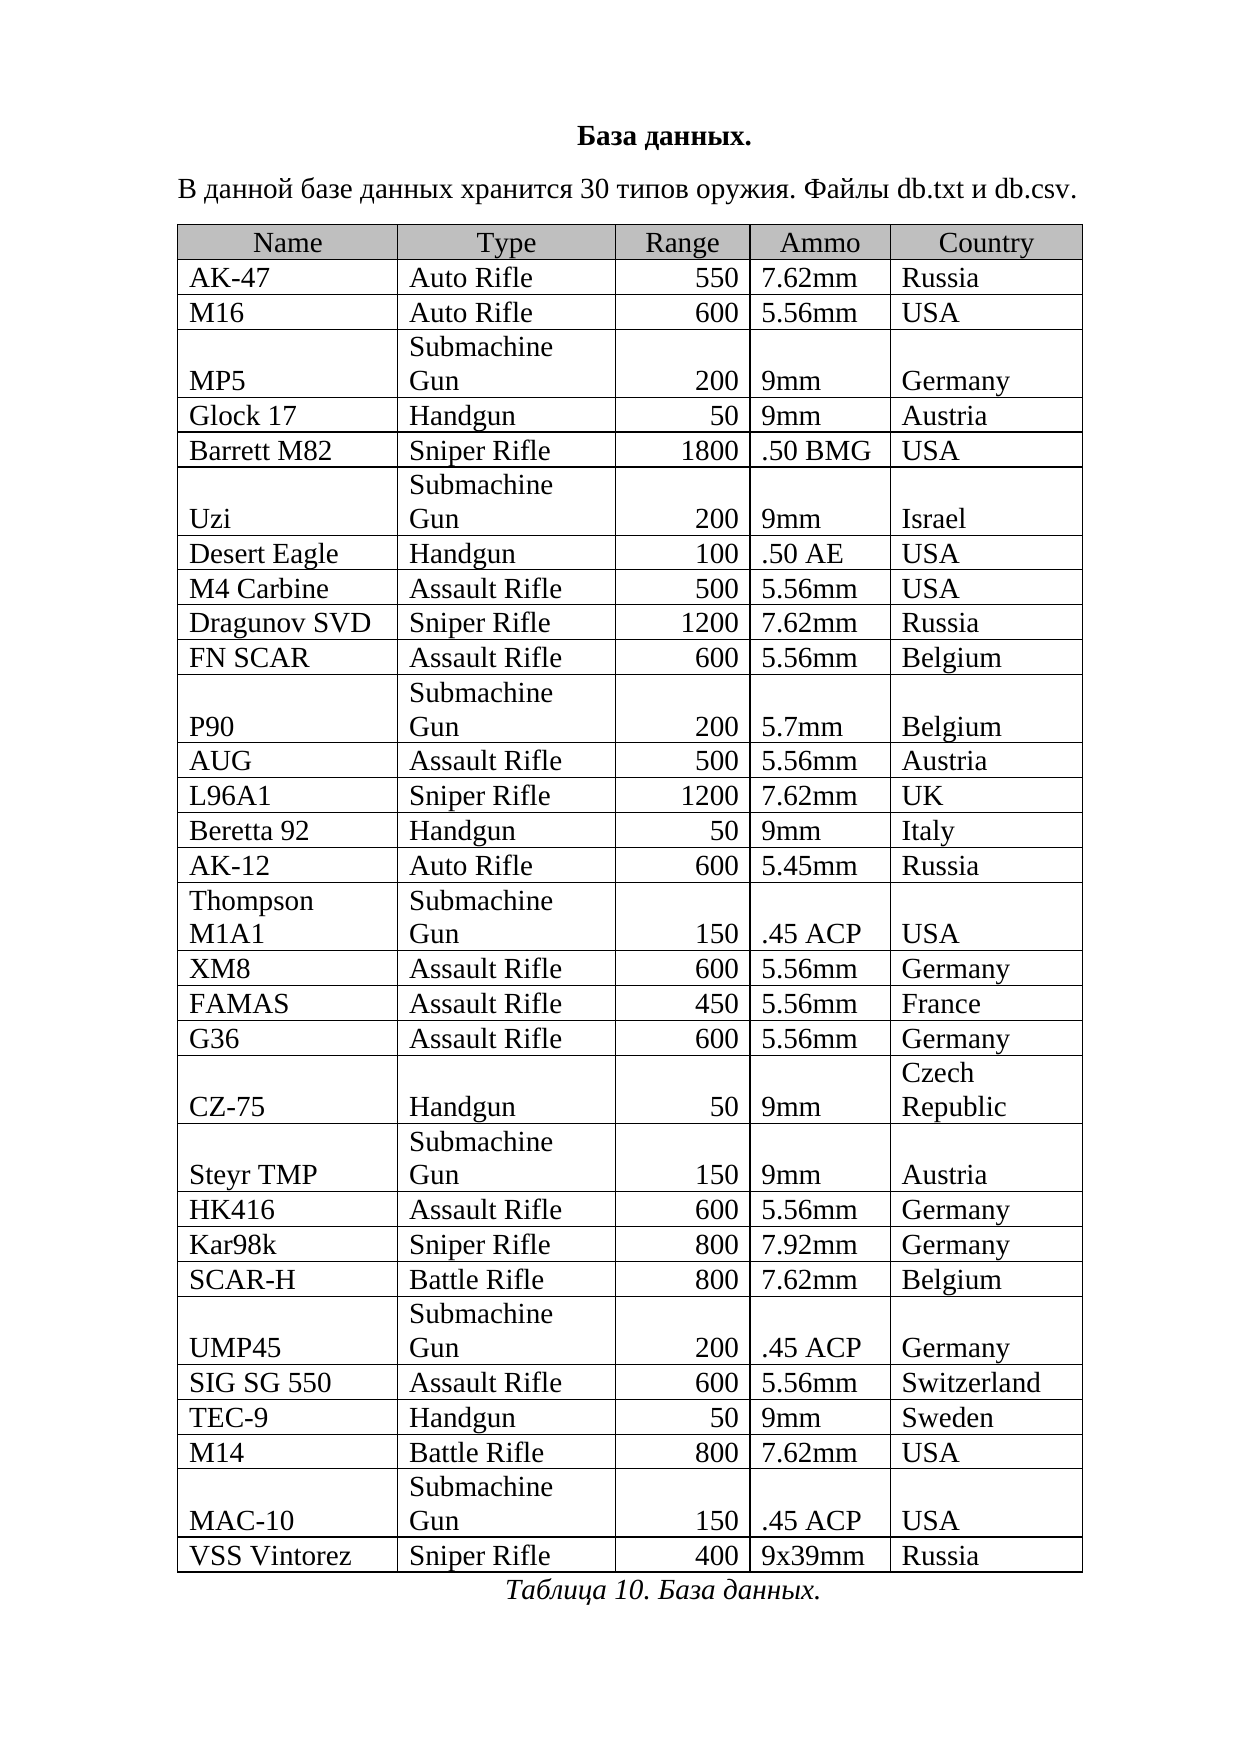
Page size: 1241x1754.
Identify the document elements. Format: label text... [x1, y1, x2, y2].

table_cell Auto Rifle [398, 295, 615, 328]
table_cell USA [891, 295, 1082, 328]
table_cell 7.92mm [751, 1227, 890, 1261]
table_cell USA [891, 433, 1082, 466]
table_cell Uzi [178, 468, 397, 534]
table_cell 600 [616, 1365, 749, 1398]
table_cell 450 [616, 986, 749, 1020]
table_cell Belgium [891, 640, 1082, 674]
table_cell 200 [616, 468, 749, 534]
table_cell Sniper Rifle [398, 605, 615, 639]
table_cell 600 [616, 1192, 749, 1226]
table_cell Handgun [398, 536, 615, 569]
table_cell 5.56mm [751, 1192, 890, 1226]
table_cell 800 [616, 1262, 749, 1296]
table_cell Submachine Gun [398, 330, 615, 397]
table_cell 5.56mm [751, 640, 890, 674]
table_cell 5.56mm [751, 295, 890, 328]
table_cell 200 [616, 1297, 749, 1364]
table_cell Submachine Gun [398, 1469, 615, 1536]
table_cell FN SCAR [178, 640, 397, 674]
table_cell FAMAS [178, 986, 397, 1020]
table_cell Austria [891, 398, 1082, 431]
table_cell 5.56mm [751, 570, 890, 604]
table_header Name [178, 225, 397, 259]
table_cell 5.56mm [751, 951, 890, 985]
table_cell Sniper Rifle [398, 433, 615, 466]
table_cell M14 [178, 1435, 397, 1468]
table_cell 7.62mm [751, 778, 890, 812]
table_cell 5.56mm [751, 1021, 890, 1054]
table_cell .45 ACP [751, 1469, 890, 1536]
table_cell Israel [891, 468, 1082, 534]
table_cell M4 Carbine [178, 570, 397, 604]
table_cell Glock 17 [178, 398, 397, 431]
table_cell Steyr TMP [178, 1124, 397, 1191]
table_cell 100 [616, 536, 749, 569]
table_cell 5.45mm [751, 848, 890, 882]
table_cell Assault Rifle [398, 1365, 615, 1398]
table_cell Germany [891, 1192, 1082, 1226]
table_cell Thompson M1A1 [178, 883, 397, 950]
table_cell 50 [616, 1400, 749, 1433]
table_cell Russia [891, 1538, 1082, 1571]
table_cell Germany [891, 951, 1082, 985]
table_header Range [616, 225, 749, 259]
table_cell 500 [616, 570, 749, 604]
table_cell 400 [616, 1538, 749, 1571]
table_cell Assault Rifle [398, 570, 615, 604]
table_cell Auto Rifle [398, 260, 615, 293]
table_cell Barrett M82 [178, 433, 397, 466]
table_cell P90 [178, 675, 397, 742]
table_cell Assault Rifle [398, 986, 615, 1020]
table_cell UMP45 [178, 1297, 397, 1364]
table_cell 9mm [751, 398, 890, 431]
table_cell 5.56mm [751, 986, 890, 1020]
table_cell Assault Rifle [398, 1021, 615, 1054]
table_cell Sniper Rifle [398, 778, 615, 812]
text В данной базе данных хранится 30 типов оружия. Файлы db.txt и db.csv. [177, 171, 1152, 204]
table_cell Austria [891, 743, 1082, 777]
table_cell 7.62mm [751, 1262, 890, 1296]
table_cell Switzerland [891, 1365, 1082, 1398]
table_cell 9mm [751, 468, 890, 534]
table_cell 5.7mm [751, 675, 890, 742]
table_cell 600 [616, 951, 749, 985]
table_cell 1200 [616, 778, 749, 812]
table_cell 150 [616, 1124, 749, 1191]
table_cell XM8 [178, 951, 397, 985]
table_cell Beretta 92 [178, 813, 397, 847]
table_cell 150 [616, 1469, 749, 1536]
table_cell AUG [178, 743, 397, 777]
text База данных. [177, 118, 1152, 152]
table_cell Handgun [398, 1400, 615, 1433]
table_cell 800 [616, 1435, 749, 1468]
table_cell France [891, 986, 1082, 1020]
table_cell Submachine Gun [398, 468, 615, 534]
table_cell Russia [891, 260, 1082, 293]
table_cell Belgium [891, 1262, 1082, 1296]
table_header Type [398, 225, 615, 259]
table_cell 150 [616, 883, 749, 950]
table_cell Germany [891, 1227, 1082, 1261]
table_header Country [891, 225, 1082, 259]
table_cell Assault Rifle [398, 640, 615, 674]
table_cell Czech Republic [891, 1056, 1082, 1123]
table_cell TEC-9 [178, 1400, 397, 1433]
table_cell 9x39mm [751, 1538, 890, 1571]
table_cell Belgium [891, 675, 1082, 742]
table_cell 550 [616, 260, 749, 293]
table_cell L96A1 [178, 778, 397, 812]
table_cell .50 AE [751, 536, 890, 569]
table_cell Submachine Gun [398, 883, 615, 950]
table_cell USA [891, 570, 1082, 604]
table_cell 600 [616, 640, 749, 674]
table_cell .45 ACP [751, 1297, 890, 1364]
table_cell AK-12 [178, 848, 397, 882]
table_cell 1800 [616, 433, 749, 466]
table_cell Germany [891, 330, 1082, 397]
table_cell Assault Rifle [398, 743, 615, 777]
table_cell 200 [616, 675, 749, 742]
table_cell Italy [891, 813, 1082, 847]
table_cell 500 [616, 743, 749, 777]
table_cell Sniper Rifle [398, 1227, 615, 1261]
table_cell Battle Rifle [398, 1262, 615, 1296]
table_cell AK-47 [178, 260, 397, 293]
table_cell Assault Rifle [398, 951, 615, 985]
table_cell Russia [891, 848, 1082, 882]
table_cell 600 [616, 848, 749, 882]
table_cell 50 [616, 1056, 749, 1123]
table_cell SIG SG 550 [178, 1365, 397, 1398]
table_cell 7.62mm [751, 260, 890, 293]
table_cell 50 [616, 398, 749, 431]
table_cell 5.56mm [751, 1365, 890, 1398]
table_cell MAC-10 [178, 1469, 397, 1536]
table_cell Dragunov SVD [178, 605, 397, 639]
table_cell 600 [616, 1021, 749, 1054]
table_cell Sniper Rifle [398, 1538, 615, 1571]
table_cell USA [891, 536, 1082, 569]
table_cell Handgun [398, 813, 615, 847]
table_cell .45 ACP [751, 883, 890, 950]
table_cell Russia [891, 605, 1082, 639]
table_cell USA [891, 883, 1082, 950]
table_cell 7.62mm [751, 605, 890, 639]
table_cell 5.56mm [751, 743, 890, 777]
table_cell Kar98k [178, 1227, 397, 1261]
table_cell M16 [178, 295, 397, 328]
table_cell SCAR-H [178, 1262, 397, 1296]
table_cell Auto Rifle [398, 848, 615, 882]
table_cell Submachine Gun [398, 1297, 615, 1364]
table_cell 600 [616, 295, 749, 328]
table_cell HK416 [178, 1192, 397, 1226]
table_cell Assault Rifle [398, 1192, 615, 1226]
table_cell 7.62mm [751, 1435, 890, 1468]
table_cell CZ-75 [178, 1056, 397, 1123]
table_cell Germany [891, 1297, 1082, 1364]
table_header Ammo [751, 225, 890, 259]
table_cell 50 [616, 813, 749, 847]
table_cell Germany [891, 1021, 1082, 1054]
table_cell G36 [178, 1021, 397, 1054]
table_cell Handgun [398, 1056, 615, 1123]
table_cell 9mm [751, 1400, 890, 1433]
table_cell 800 [616, 1227, 749, 1261]
table_cell Sweden [891, 1400, 1082, 1433]
table_cell 9mm [751, 813, 890, 847]
table_cell .50 BMG [751, 433, 890, 466]
table_cell Battle Rifle [398, 1435, 615, 1468]
table_cell Submachine Gun [398, 675, 615, 742]
table_cell 1200 [616, 605, 749, 639]
text Таблица 10. База данных. [177, 1572, 1152, 1606]
table_cell VSS Vintorez [178, 1538, 397, 1571]
table_cell Submachine Gun [398, 1124, 615, 1191]
table_cell 9mm [751, 1056, 890, 1123]
table_cell 9mm [751, 330, 890, 397]
table_cell Austria [891, 1124, 1082, 1191]
table_cell MP5 [178, 330, 397, 397]
table_cell UK [891, 778, 1082, 812]
table_cell Desert Eagle [178, 536, 397, 569]
table_cell 9mm [751, 1124, 890, 1191]
table_cell Handgun [398, 398, 615, 431]
table_cell 200 [616, 330, 749, 397]
table_cell USA [891, 1435, 1082, 1468]
table_cell USA [891, 1469, 1082, 1536]
